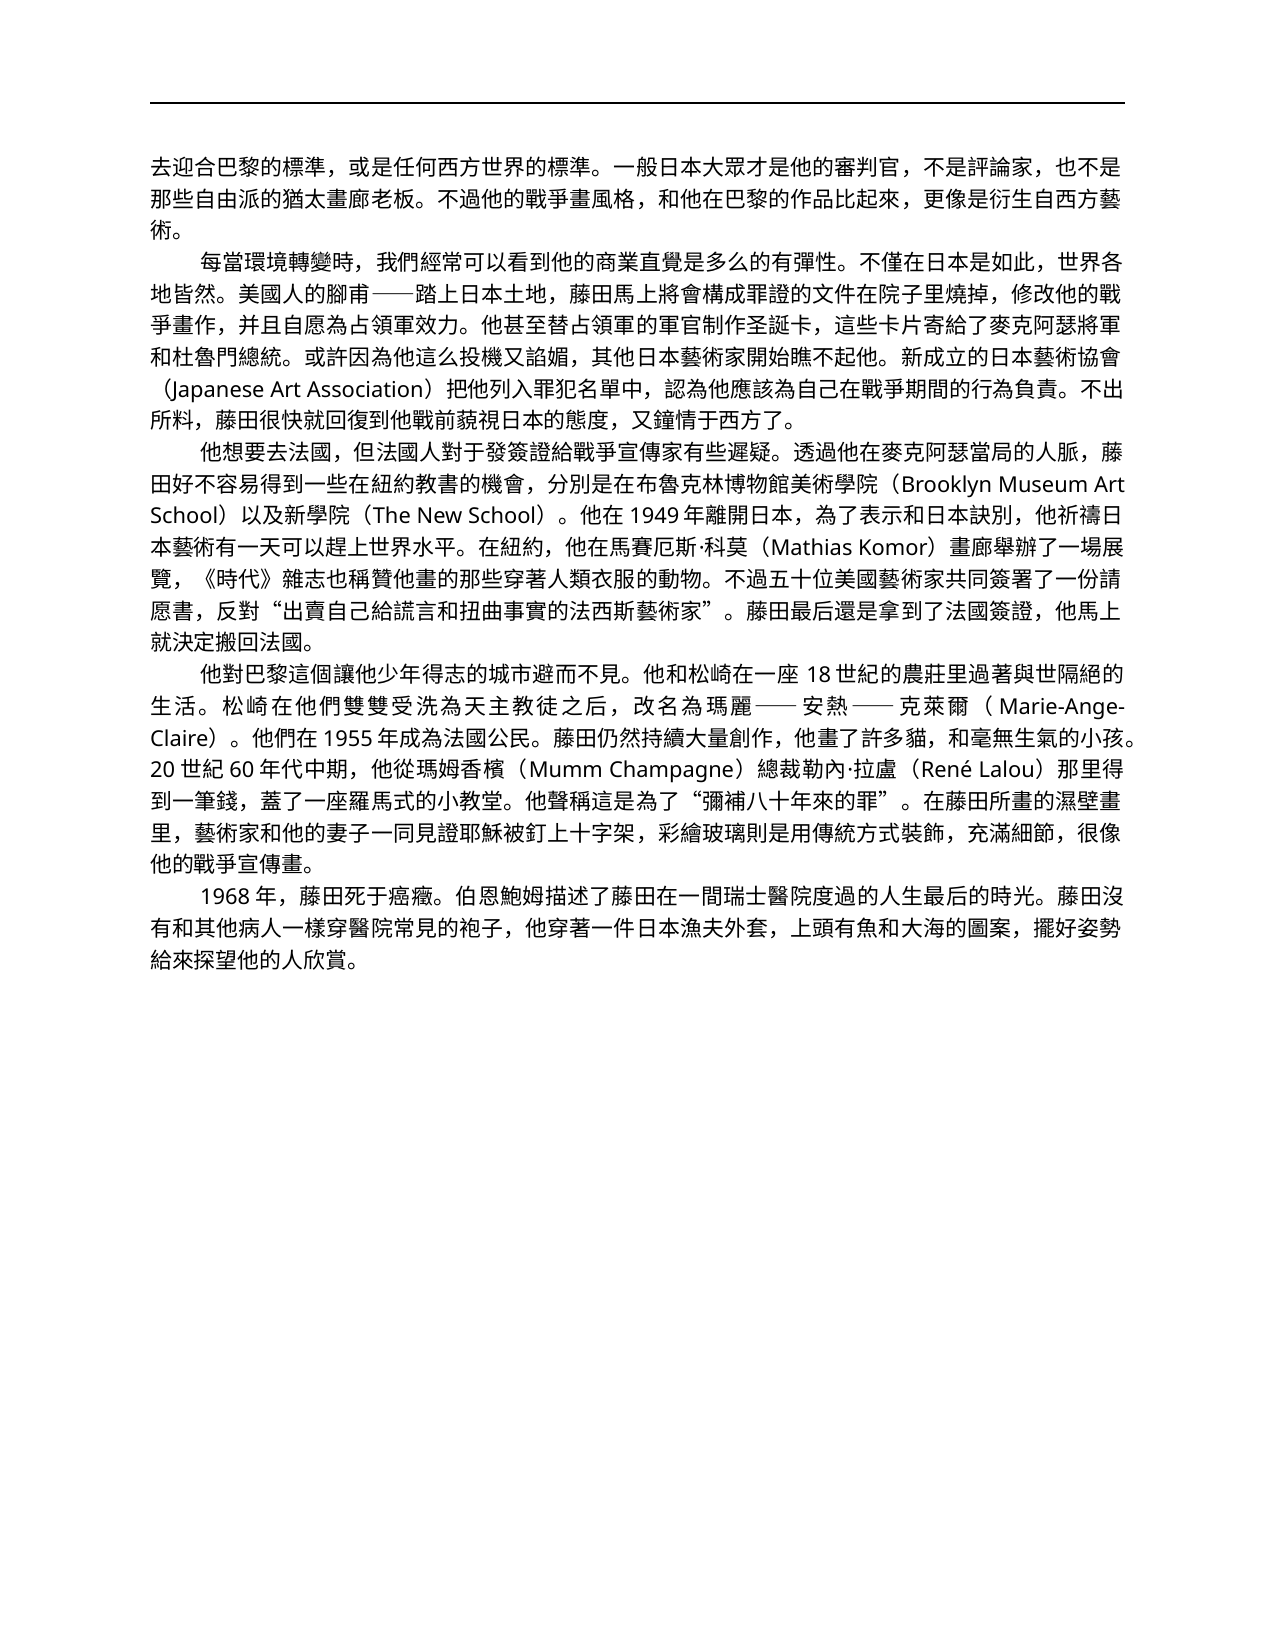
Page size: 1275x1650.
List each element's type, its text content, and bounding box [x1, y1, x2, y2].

text 他想要去法國，但法國人對于發簽證給戰爭宣傳家有些遲疑。透過他在麥克阿瑟當局的人脈，藤田好不容易得到一些在紐約教書的機會，分別是在布魯克林博物館美術學院（Brooklyn Museum Art School）以及新學院（The New School）。他在1949年離開日本，為了表示和日本訣別，他祈禱日本藝術有一天可以趕上世界水平。在紐約，他在馬賽厄斯·科莫（Mathias Komor）畫廊舉辦了一場展覽，《時代》雜志也稱贊他畫的那些穿著人類衣服的動物。不過五十位美國藝術家共同簽署了一份請愿書，反對“出賣自己給謊言和扭曲事實的法西斯藝術家”。藤田最后還是拿到了法國簽證，他馬上就決定搬回法國。 [150, 435, 1125, 657]
text 他對巴黎這個讓他少年得志的城市避而不見。他和松崎在一座18世紀的農莊里過著與世隔絕的生活。松崎在他們雙雙受洗為天主教徒之后，改名為瑪麗——安熱——克萊爾（Marie-Ange-Claire）。他們在1955年成為法國公民。藤田仍然持續大量創作，他畫了許多貓，和毫無生氣的小孩。20世紀60年代中期，他從瑪姆香檳（Mumm Champagne）總裁勒內·拉盧（René Lalou）那里得到一筆錢，蓋了一座羅馬式的小教堂。他聲稱這是為了“彌補八十年來的罪”。在藤田所畫的濕壁畫里，藝術家和他的妻子一同見證耶穌被釘上十字架，彩繪玻璃則是用傳統方式裝飾，充滿細節，很像他的戰爭宣傳畫。 [150, 657, 1125, 879]
text 1968年，藤田死于癌癥。伯恩鮑姆描述了藤田在一間瑞士醫院度過的人生最后的時光。藤田沒有和其他病人一樣穿醫院常見的袍子，他穿著一件日本漁夫外套，上頭有魚和大海的圖案，擺好姿勢給來探望他的人欣賞。 [150, 879, 1125, 974]
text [150, 150, 1125, 245]
text 每當環境轉變時，我們經常可以看到他的商業直覺是多么的有彈性。不僅在日本是如此，世界各地皆然。美國人的腳甫——踏上日本土地，藤田馬上將會構成罪證的文件在院子里燒掉，修改他的戰爭畫作，并且自愿為占領軍效力。他甚至替占領軍的軍官制作圣誕卡，這些卡片寄給了麥克阿瑟將軍和杜魯門總統。或許因為他這么投機又諂媚，其他日本藝術家開始瞧不起他。新成立的日本藝術協會（Japanese Art Association）把他列入罪犯名單中，認為他應該為自己在戰爭期間的行為負責。不出所料，藤田很快就回復到他戰前藐視日本的態度，又鐘情于西方了。 [150, 245, 1125, 435]
